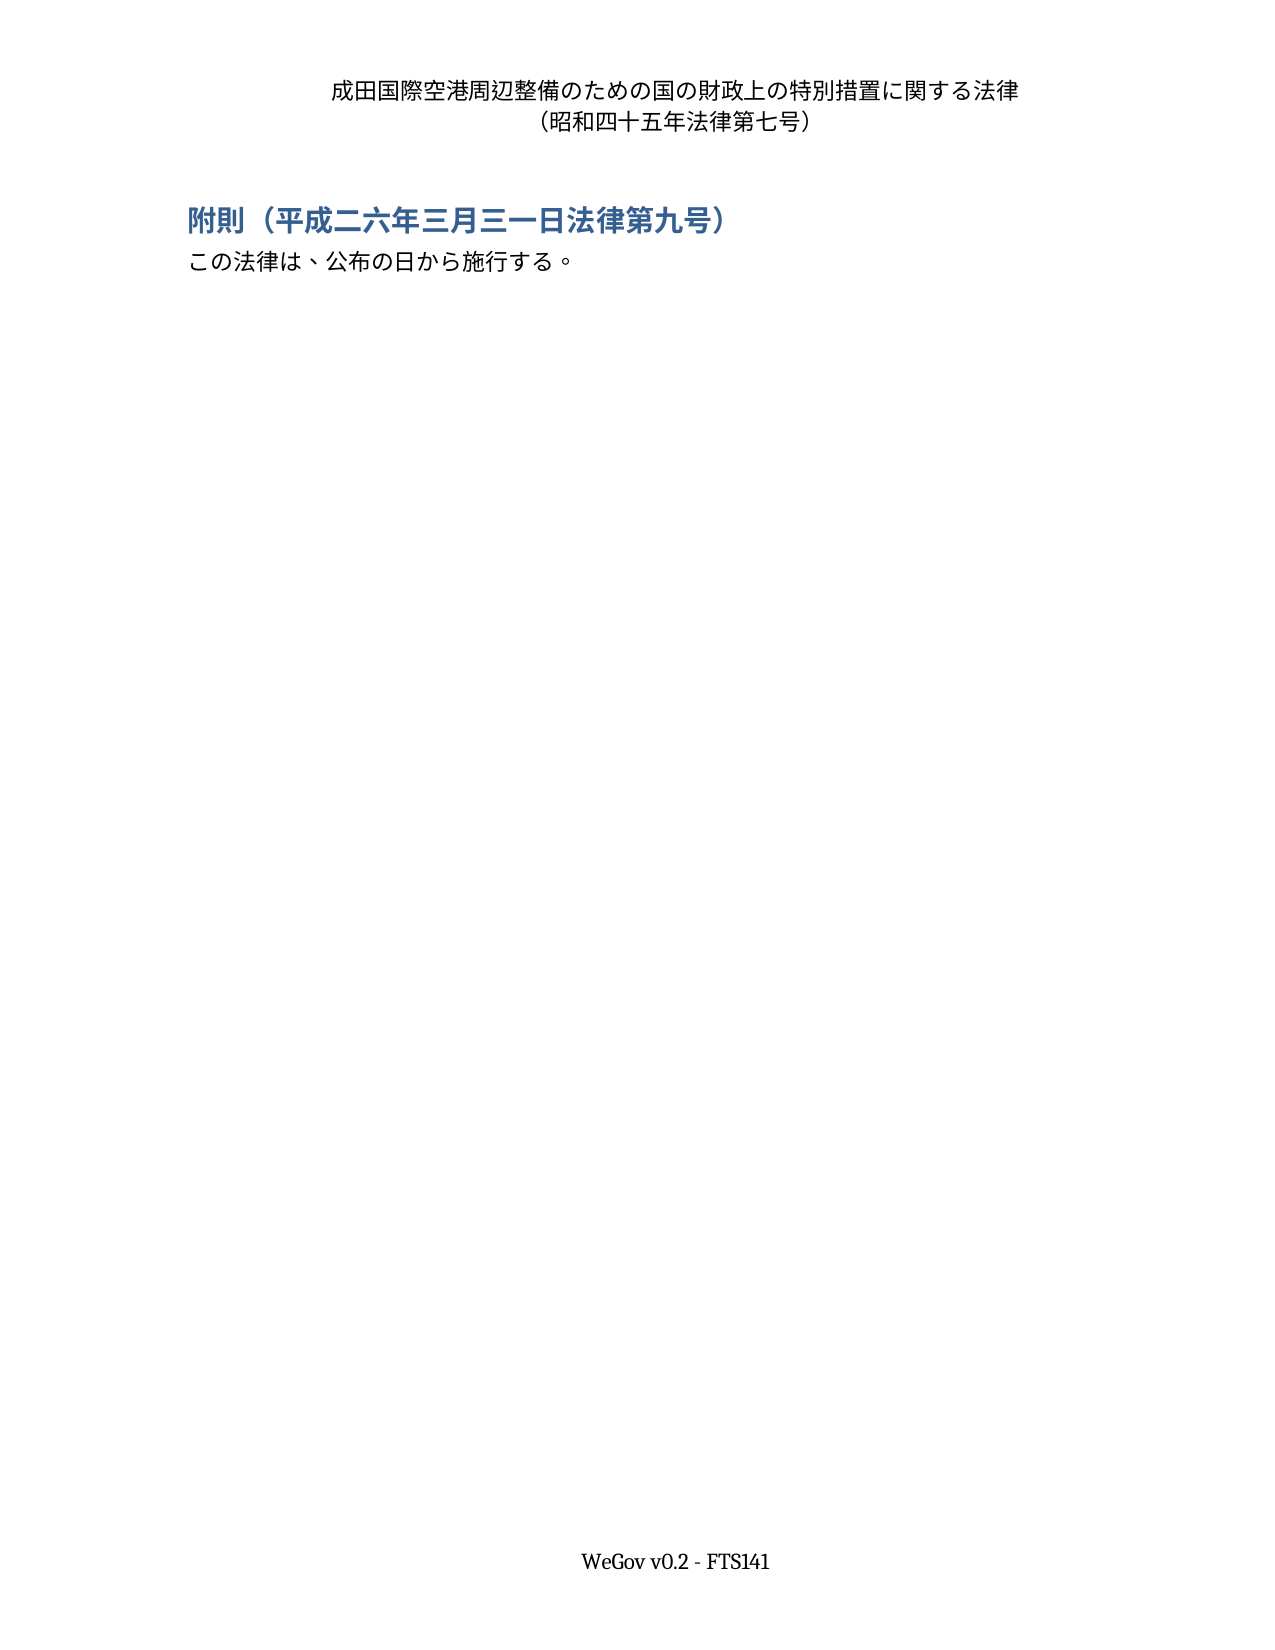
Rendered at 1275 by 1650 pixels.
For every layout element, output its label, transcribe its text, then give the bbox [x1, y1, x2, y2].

subtitle 附則（平成二六年三月三一日法律第九号） [187, 200, 1087, 240]
text この法律は、公布の日から施行する。 [187, 246, 1087, 277]
